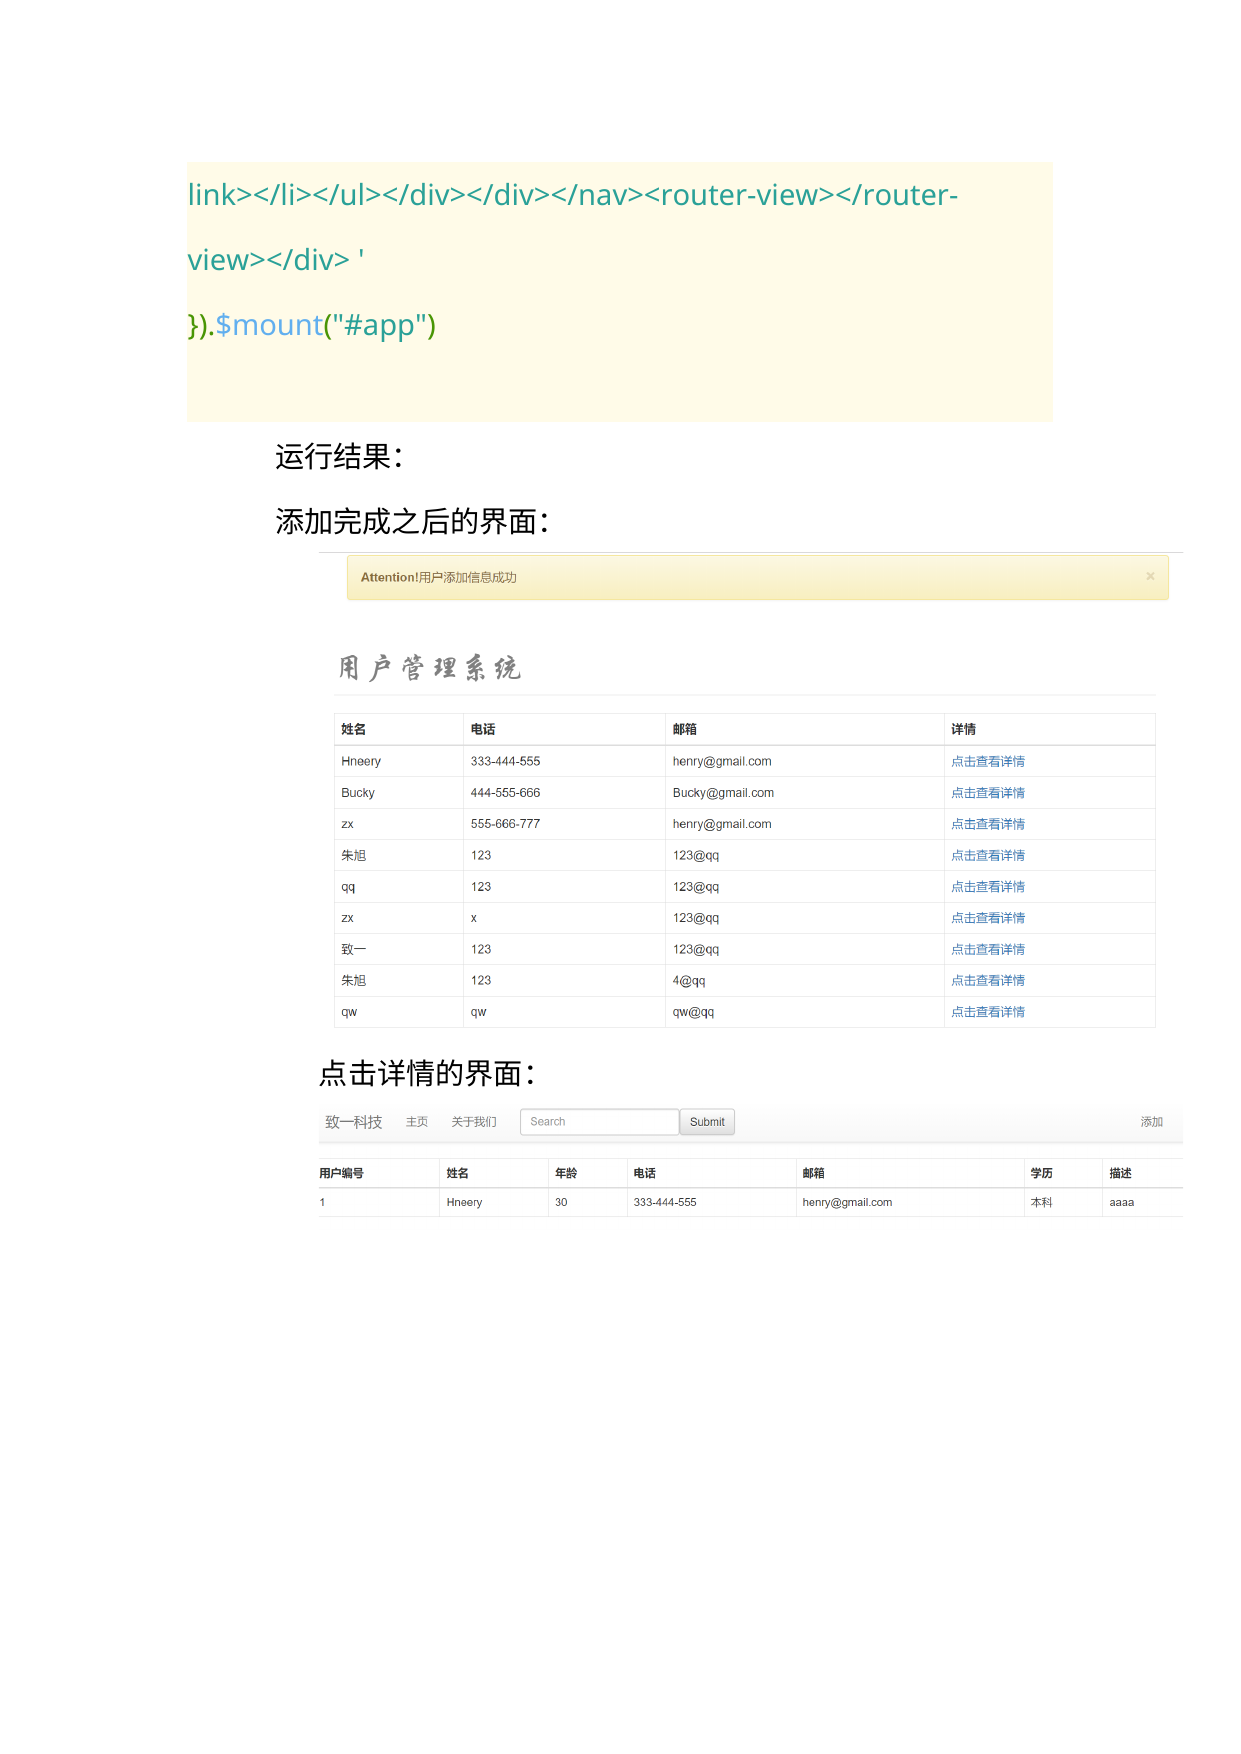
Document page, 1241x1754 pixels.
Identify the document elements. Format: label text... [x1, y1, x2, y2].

text 添加完成之后的界面： [231, 487, 1053, 552]
picture [318, 552, 1184, 1030]
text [187, 162, 1053, 292]
text }).$mount("#app") [187, 292, 1053, 357]
text 运行结果： [231, 422, 1053, 487]
picture [318, 1104, 1184, 1230]
text 点击详情的界面： [275, 1039, 1053, 1104]
